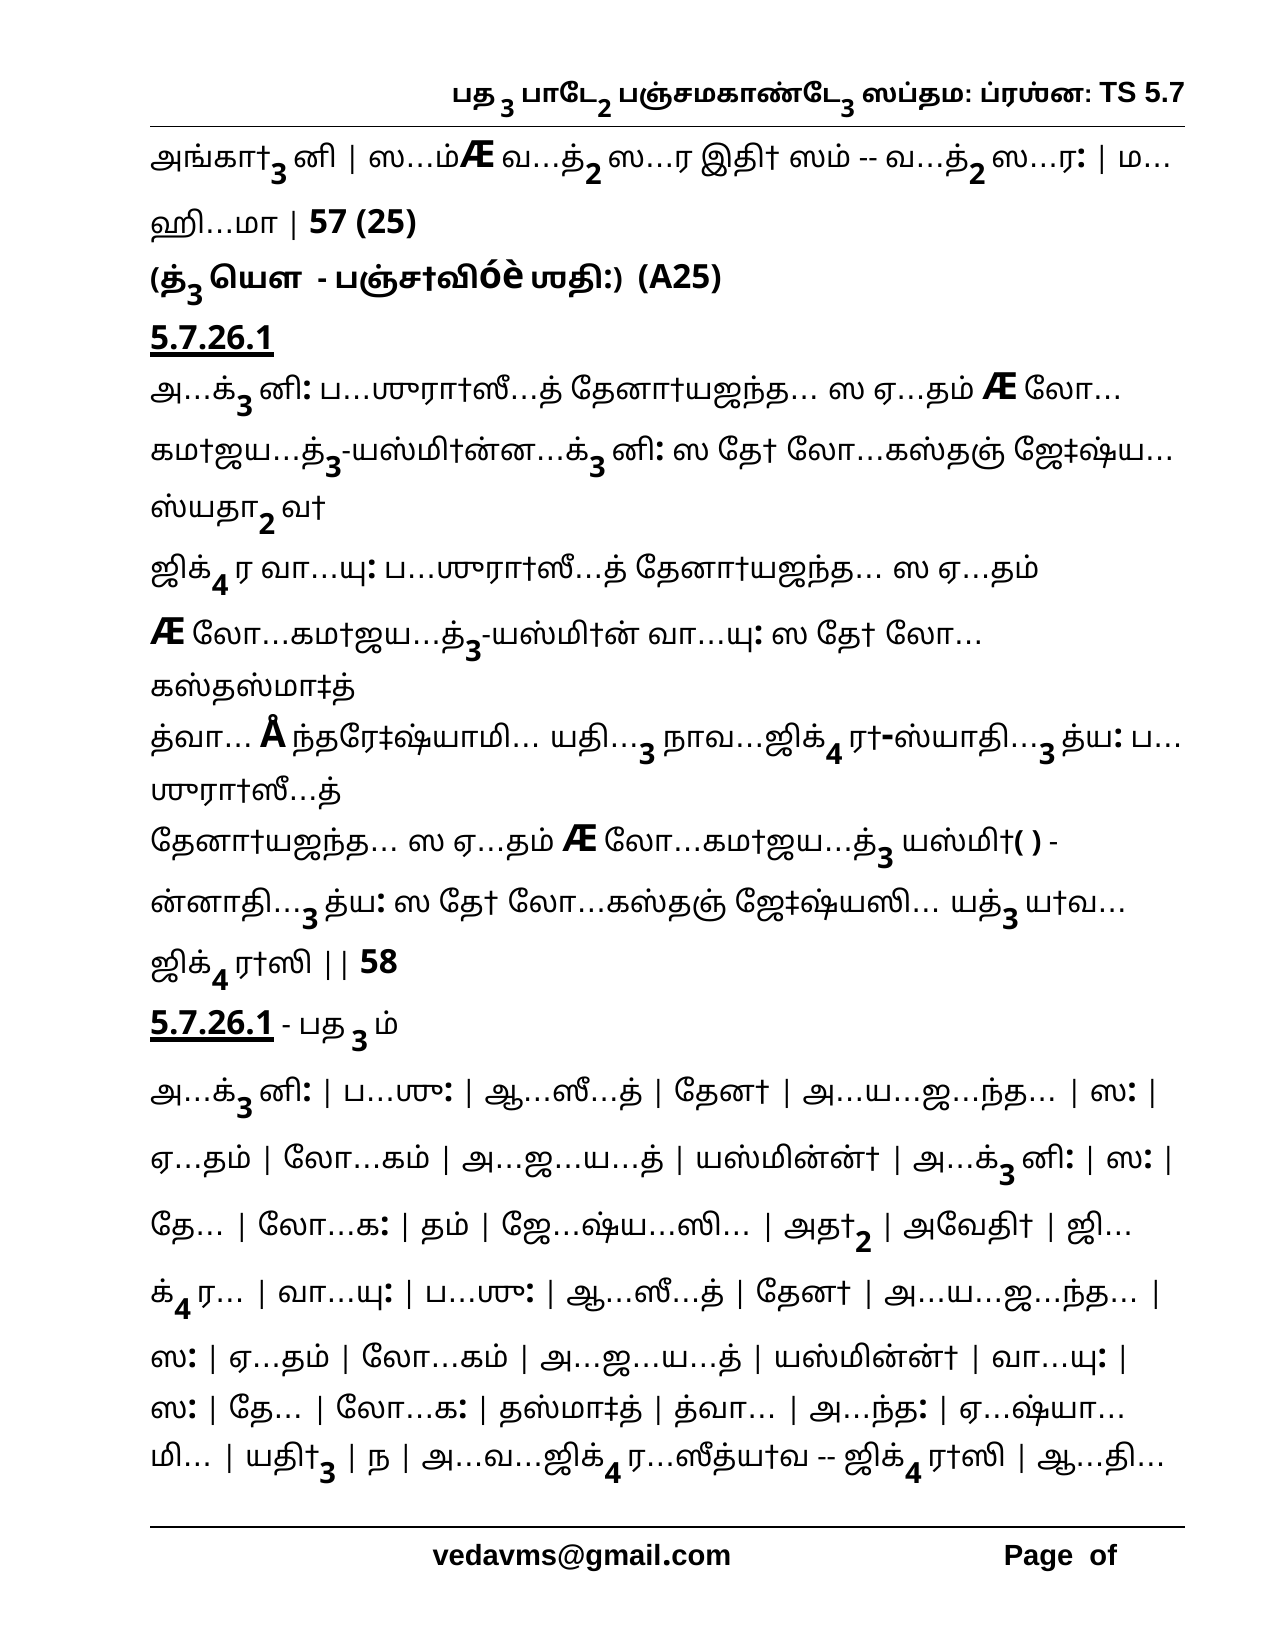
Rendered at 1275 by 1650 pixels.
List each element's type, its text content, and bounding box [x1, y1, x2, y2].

text (த்3யௌ - பஞ்ச†விóèஶதி:) (A25) [150, 248, 1185, 314]
text Æலோ…கம†ஜய…த்3-யஸ்மி†ன் வா…யு: ஸ தே† லோ…கஸ்தஸ்மா‡த் [150, 604, 1185, 707]
text த்வா… Åந்தரே‡ஷ்யாமி… யதி…3 நாவ…ஜிக்4ர†-ஸ்யாதி…3த்ய: ப…ஶுரா†ஸீ…த் [150, 707, 1185, 811]
text 5.7.26.1 - பத3ம் [150, 999, 1185, 1060]
text தேனா†யஜந்த… ஸ ஏ…தம் Æலோ…கம†ஜய…த்3 யஸ்மி†( ) -ன்னாதி…3த்ய: ஸ தே† லோ…கஸ்தஞ் ஜே‡ஷ்யஸி… யத்3ய†வ…ஜிக்4ர†ஸி || 58 [150, 811, 1185, 999]
text 5.7.26.1 [150, 314, 1185, 359]
